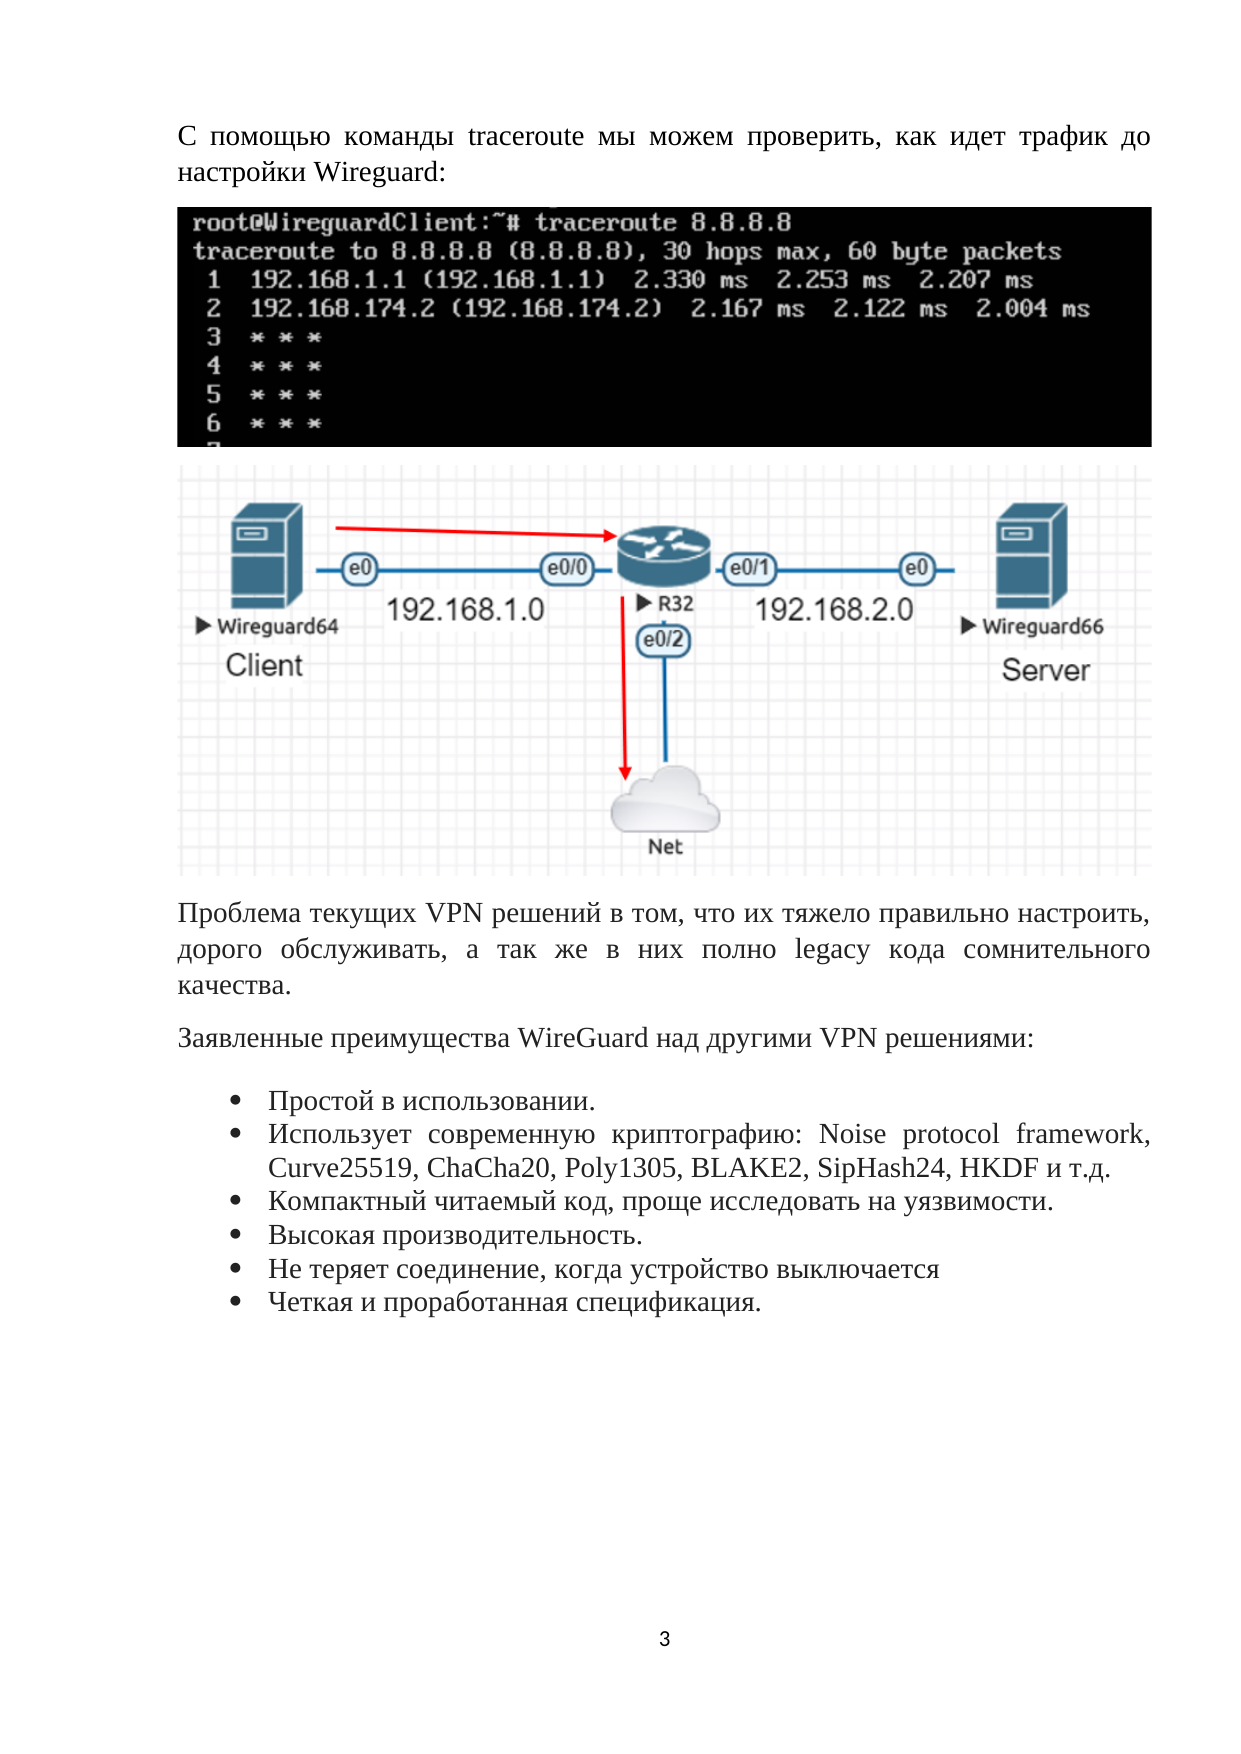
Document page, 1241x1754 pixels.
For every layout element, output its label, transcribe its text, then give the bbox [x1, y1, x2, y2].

list Не теряет соединение, когда устройство выключается [230, 1251, 1152, 1284]
picture [177, 465, 1152, 876]
list Использует современную криптографию: Noise protocol framework, Curve25519, ChaCha20, Poly1305, BLAKE2, SipHash24, HKDF и т.д. [230, 1116, 1152, 1183]
text С помощью команды traceroute мы можем проверить, как идет трафик до настройки Wireguard: [177, 118, 1152, 188]
picture [177, 207, 1152, 447]
text Проблема текущих VPN решений в том, что их тяжело правильно настроить, дорого обслуживать, а так же в них полно legacy кода сомнительного качества. [177, 964, 1152, 1001]
list Простой в использовании. [230, 1083, 1152, 1116]
text Заявленные преимущества WireGuard над другими VPN решениями: [177, 1020, 1152, 1053]
list Четкая и проработанная спецификация. [230, 1284, 1152, 1318]
list Высокая производительность. [230, 1217, 1152, 1251]
list Компактный читаемый код, проще исследовать на уязвимости. [230, 1183, 1152, 1217]
